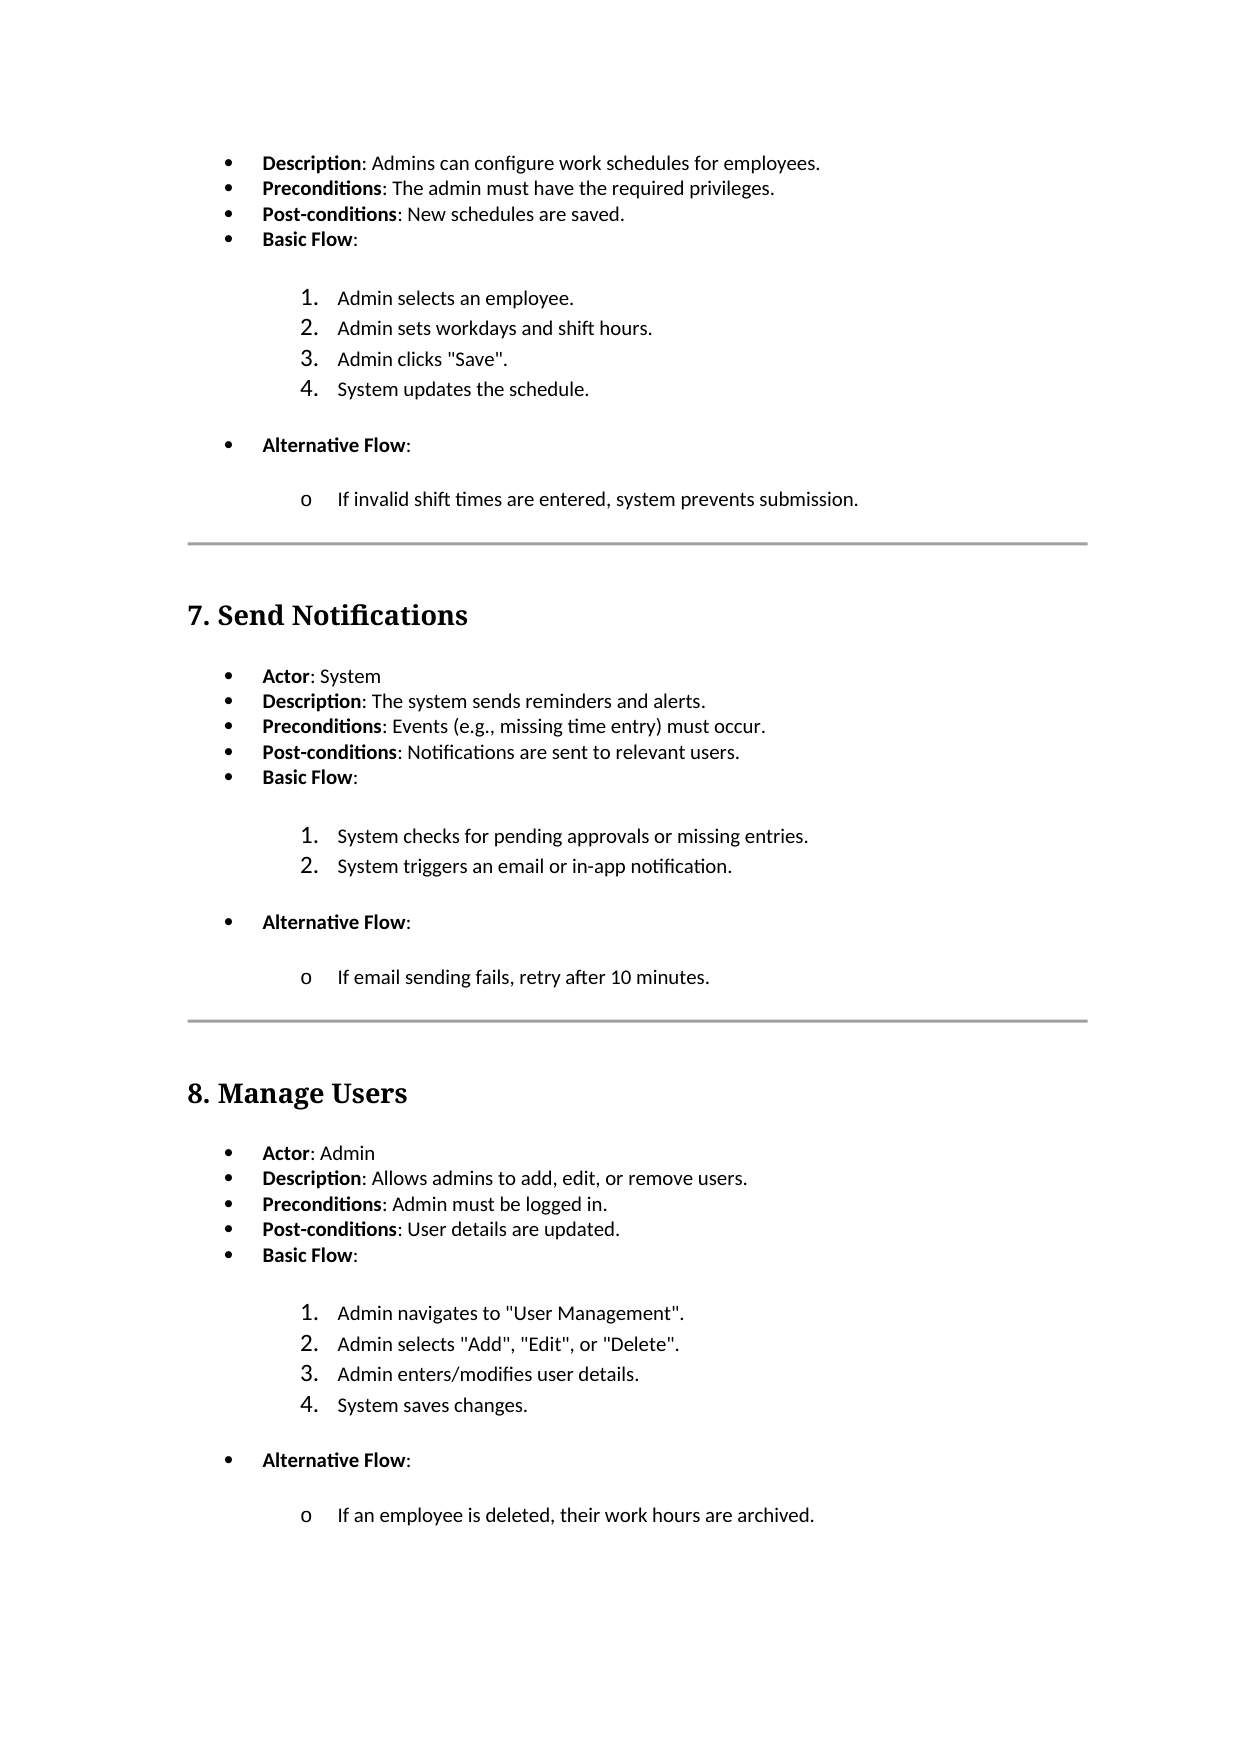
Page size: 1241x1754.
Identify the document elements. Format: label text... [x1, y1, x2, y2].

list Admin selects an employee. [300, 281, 1053, 311]
list Admin selects "Add", "Edit", or "Delete". [300, 1327, 1053, 1357]
list If email sending fails, retry after 10 minutes. [300, 964, 1053, 990]
list Preconditions: Admin must be logged in. [225, 1191, 1053, 1216]
list System triggers an email or in-app notification. [300, 850, 1053, 880]
list Basic Flow: [225, 1242, 1053, 1267]
list Actor: System [225, 663, 1053, 688]
list Preconditions: Events (e.g., missing time entry) must occur. [225, 714, 1053, 739]
list Post-conditions: Notifications are sent to relevant users. [225, 739, 1053, 764]
subtitle 8. Manage Users [187, 1074, 1053, 1111]
subtitle 7. Send Notifications [187, 597, 1053, 634]
list Description: The system sends reminders and alerts. [225, 688, 1053, 714]
list Description: Allows admins to add, edit, or remove users. [225, 1166, 1053, 1191]
list Post-conditions: User details are updated. [225, 1216, 1053, 1242]
list Post-conditions: New schedules are saved. [225, 201, 1053, 226]
list Basic Flow: [225, 226, 1053, 252]
list Admin sets workdays and shift hours. [300, 311, 1053, 342]
list Alternative Flow: [225, 432, 1053, 457]
list If an employee is deleted, their work hours are archived. [300, 1502, 1053, 1529]
list Alternative Flow: [225, 909, 1053, 935]
list Admin enters/modifies user details. [300, 1357, 1053, 1388]
list Admin navigates to "User Management". [300, 1296, 1053, 1327]
list System saves changes. [300, 1388, 1053, 1418]
list If invalid shift times are entered, system prevents submission. [300, 487, 1053, 513]
list Admin clicks "Save". [300, 342, 1053, 372]
list System checks for pending approvals or missing entries. [300, 819, 1053, 850]
list System updates the schedule. [300, 372, 1053, 403]
list Alternative Flow: [225, 1448, 1053, 1473]
list Basic Flow: [225, 764, 1053, 790]
list Actor: Admin [225, 1140, 1053, 1166]
list Description: Admins can configure work schedules for employees. [225, 150, 1053, 175]
list Preconditions: The admin must have the required privileges. [225, 175, 1053, 201]
